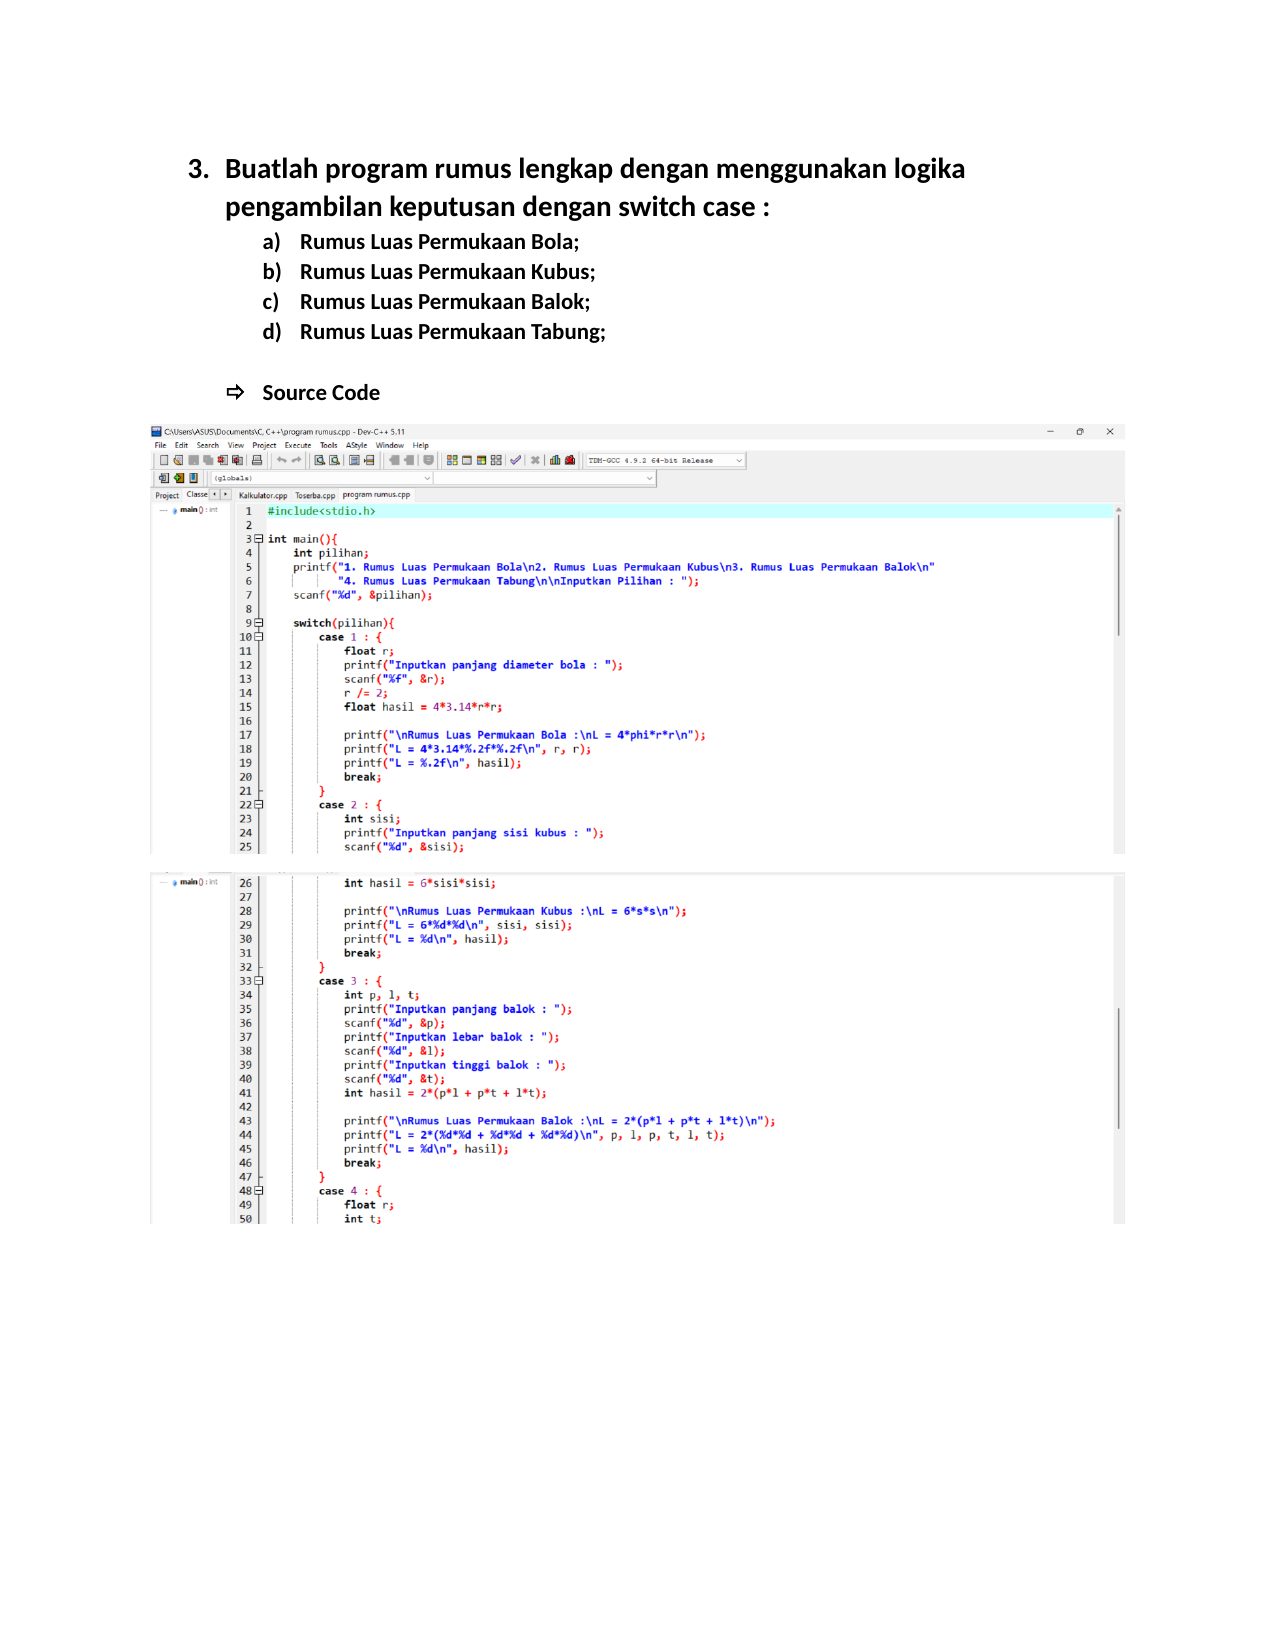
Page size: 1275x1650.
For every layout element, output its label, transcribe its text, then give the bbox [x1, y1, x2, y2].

list Rumus Luas Permukaan Bola; [262, 227, 1125, 255]
list Rumus Luas Permukaan Tabung; [262, 317, 1125, 346]
picture [150, 424, 1125, 854]
list Source Code [225, 378, 1125, 406]
list Buatlah program rumus lengkap dengan menggunakan logika pengambilan keputusan dengan switch case : [187, 150, 1125, 224]
picture [150, 872, 1125, 1224]
list Rumus Luas Permukaan Kubus; [262, 257, 1125, 285]
list Rumus Luas Permukaan Balok; [262, 287, 1125, 315]
